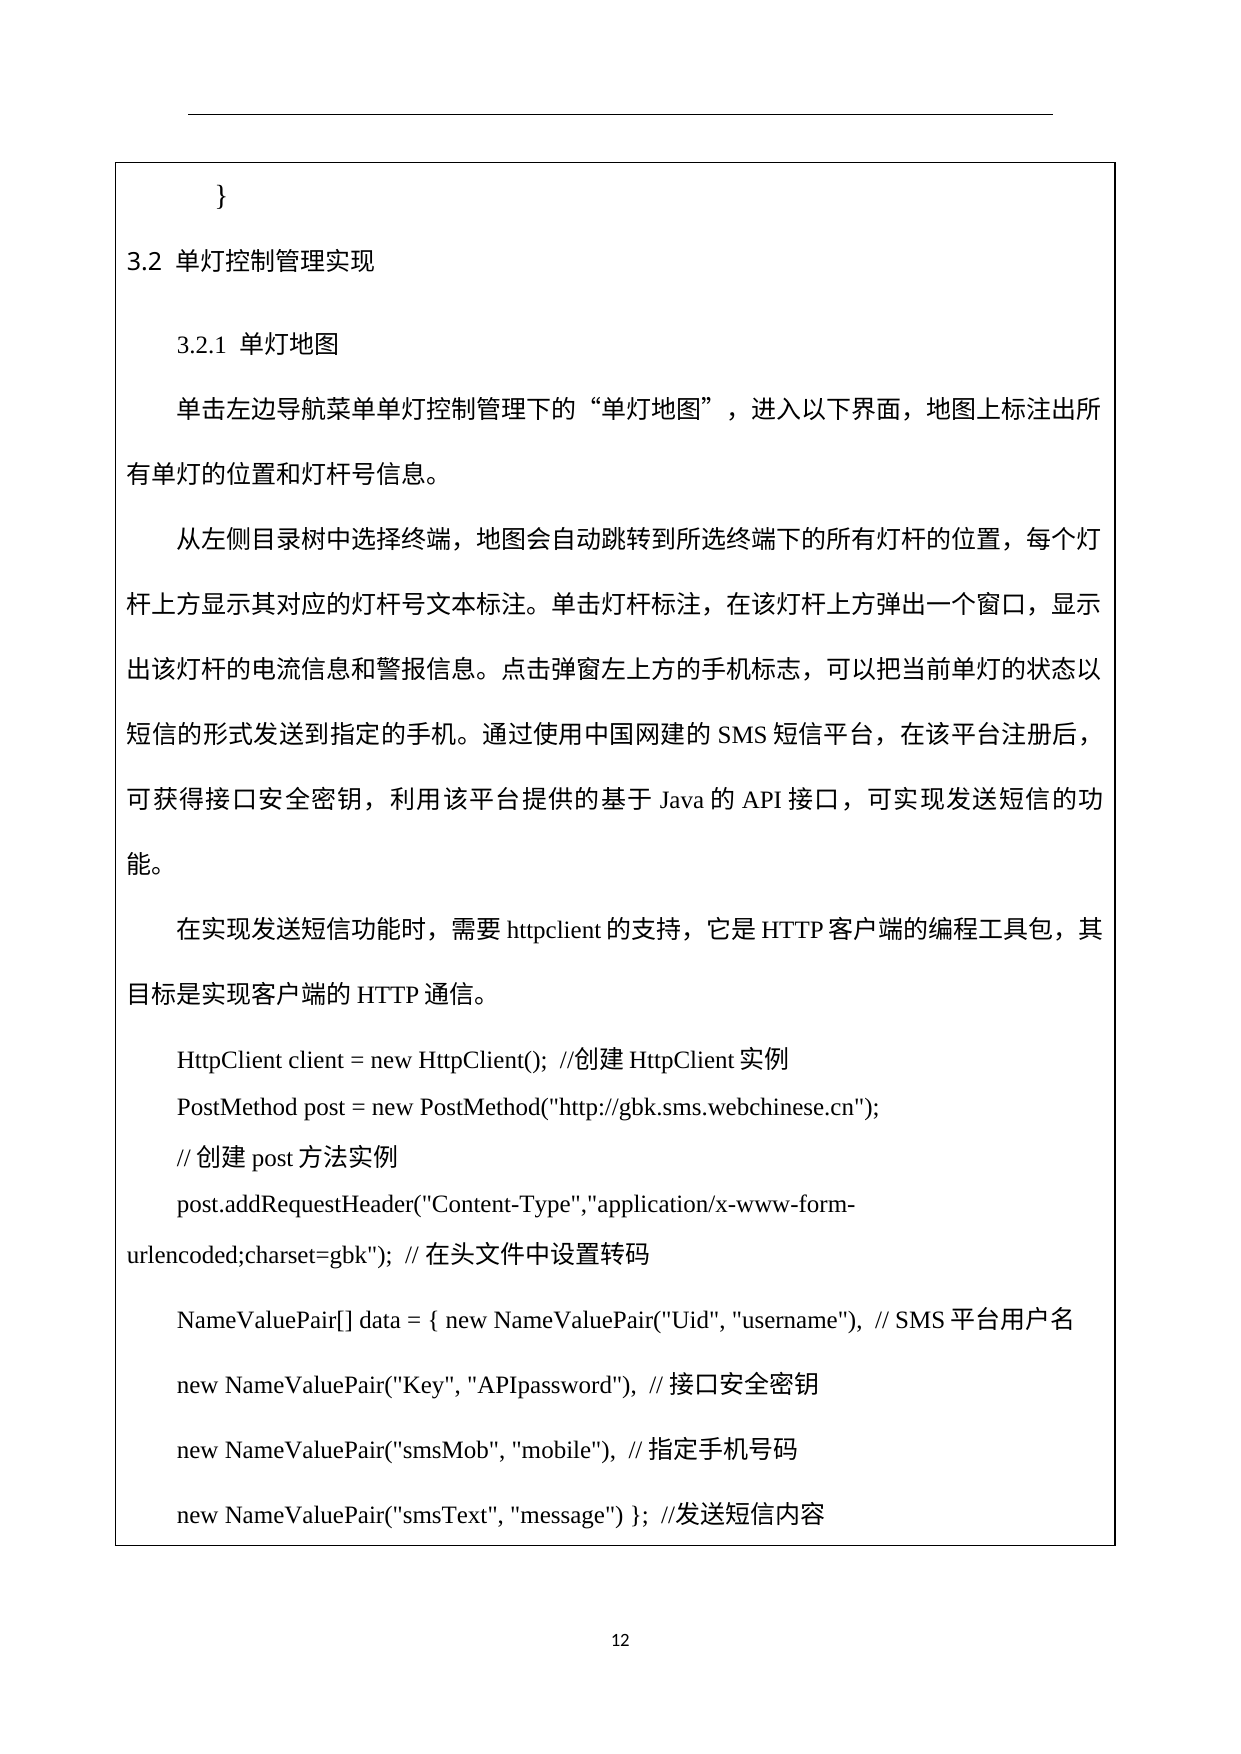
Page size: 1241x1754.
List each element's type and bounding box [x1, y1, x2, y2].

table_cell [116, 163, 1114, 1545]
